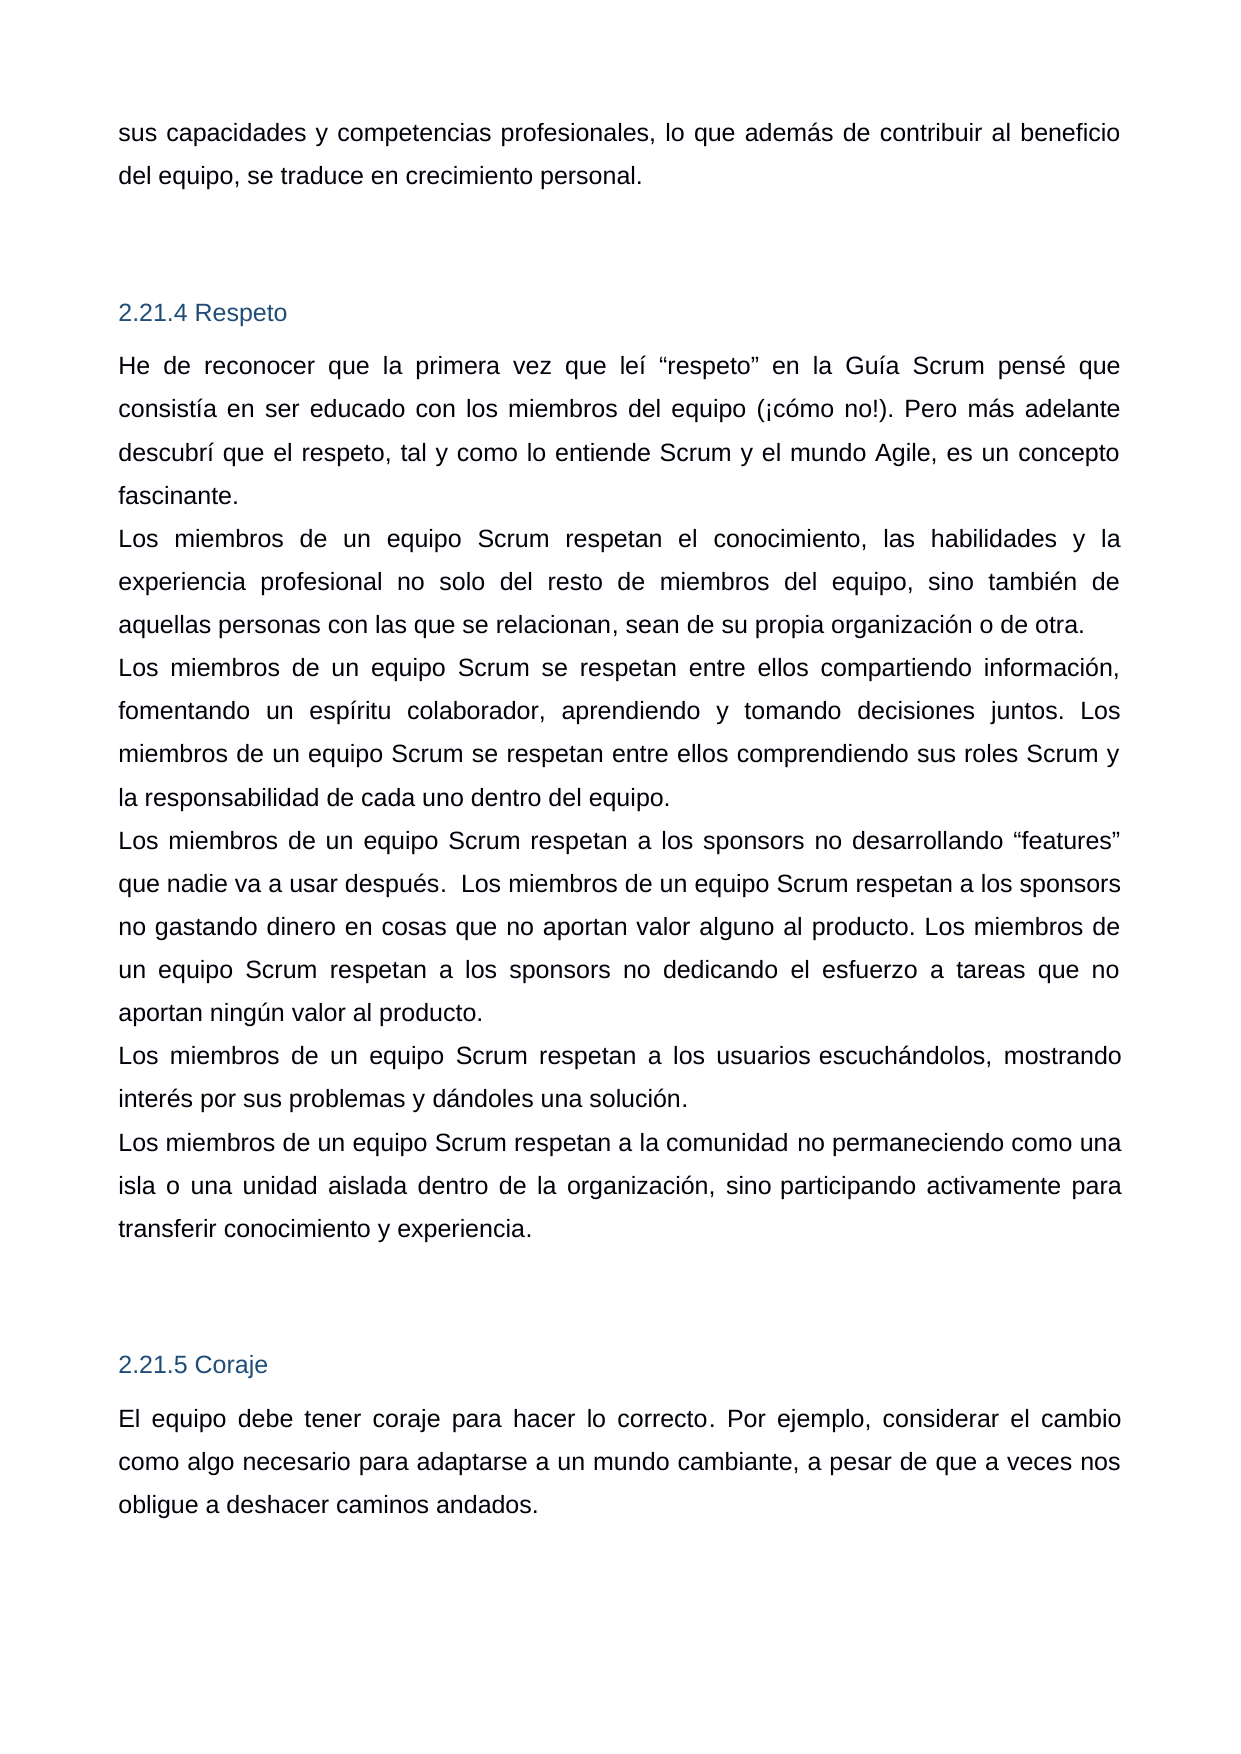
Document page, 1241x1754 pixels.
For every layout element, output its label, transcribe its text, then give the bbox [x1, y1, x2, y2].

text Los miembros de un equipo Scrum respetan a los usuarios escuchándolos, mostrando interés por sus problemas y dándoles una solución. [118, 1041, 1122, 1113]
text Los miembros de un equipo Scrum se respetan entre ellos compartiendo información, fomentando un espíritu colaborador, aprendiendo y tomando decisiones juntos. Los miembros de un equipo Scrum se respetan entre ellos comprendiendo sus roles Scrum y la responsabilidad de cada uno dentro del equipo. [118, 653, 1122, 811]
text Los miembros de un equipo Scrum respetan a los sponsors no desarrollando “features” que nadie va a usar después. Los miembros de un equipo Scrum respetan a los sponsors no gastando dinero en cosas que no aportan valor alguno al producto. Los miembros de un equipo Scrum respetan a los sponsors no dedicando el esfuerzo a tareas que no aportan ningún valor al producto. [118, 826, 1122, 1027]
text El equipo debe tener coraje para hacer lo correcto. Por ejemplo, considerar el cambio como algo necesario para adaptarse a un mundo cambiante, a pesar de que a veces nos obligue a deshacer caminos andados. [118, 1404, 1122, 1519]
text Los miembros de un equipo Scrum respetan a la comunidad no permaneciendo como una isla o una unidad aislada dentro de la organización, sino participando activamente para transferir conocimiento y experiencia. [118, 1127, 1122, 1242]
subtitle 2.21.5 Coraje [118, 1350, 1122, 1379]
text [118, 118, 1122, 190]
subtitle 2.21.4 Respeto [118, 297, 1122, 326]
text Los miembros de un equipo Scrum respetan el conocimiento, las habilidades y la experiencia profesional no solo del resto de miembros del equipo, sino también de aquellas personas con las que se relacionan, sean de su propia organización o de otra. [118, 524, 1122, 639]
text He de reconocer que la primera vez que leí “respeto” en la Guía Scrum pensé que consistía en ser educado con los miembros del equipo (¡cómo no!). Pero más adelante descubrí que el respeto, tal y como lo entiende Scrum y el mundo Agile, es un concepto fascinante. [118, 351, 1122, 509]
